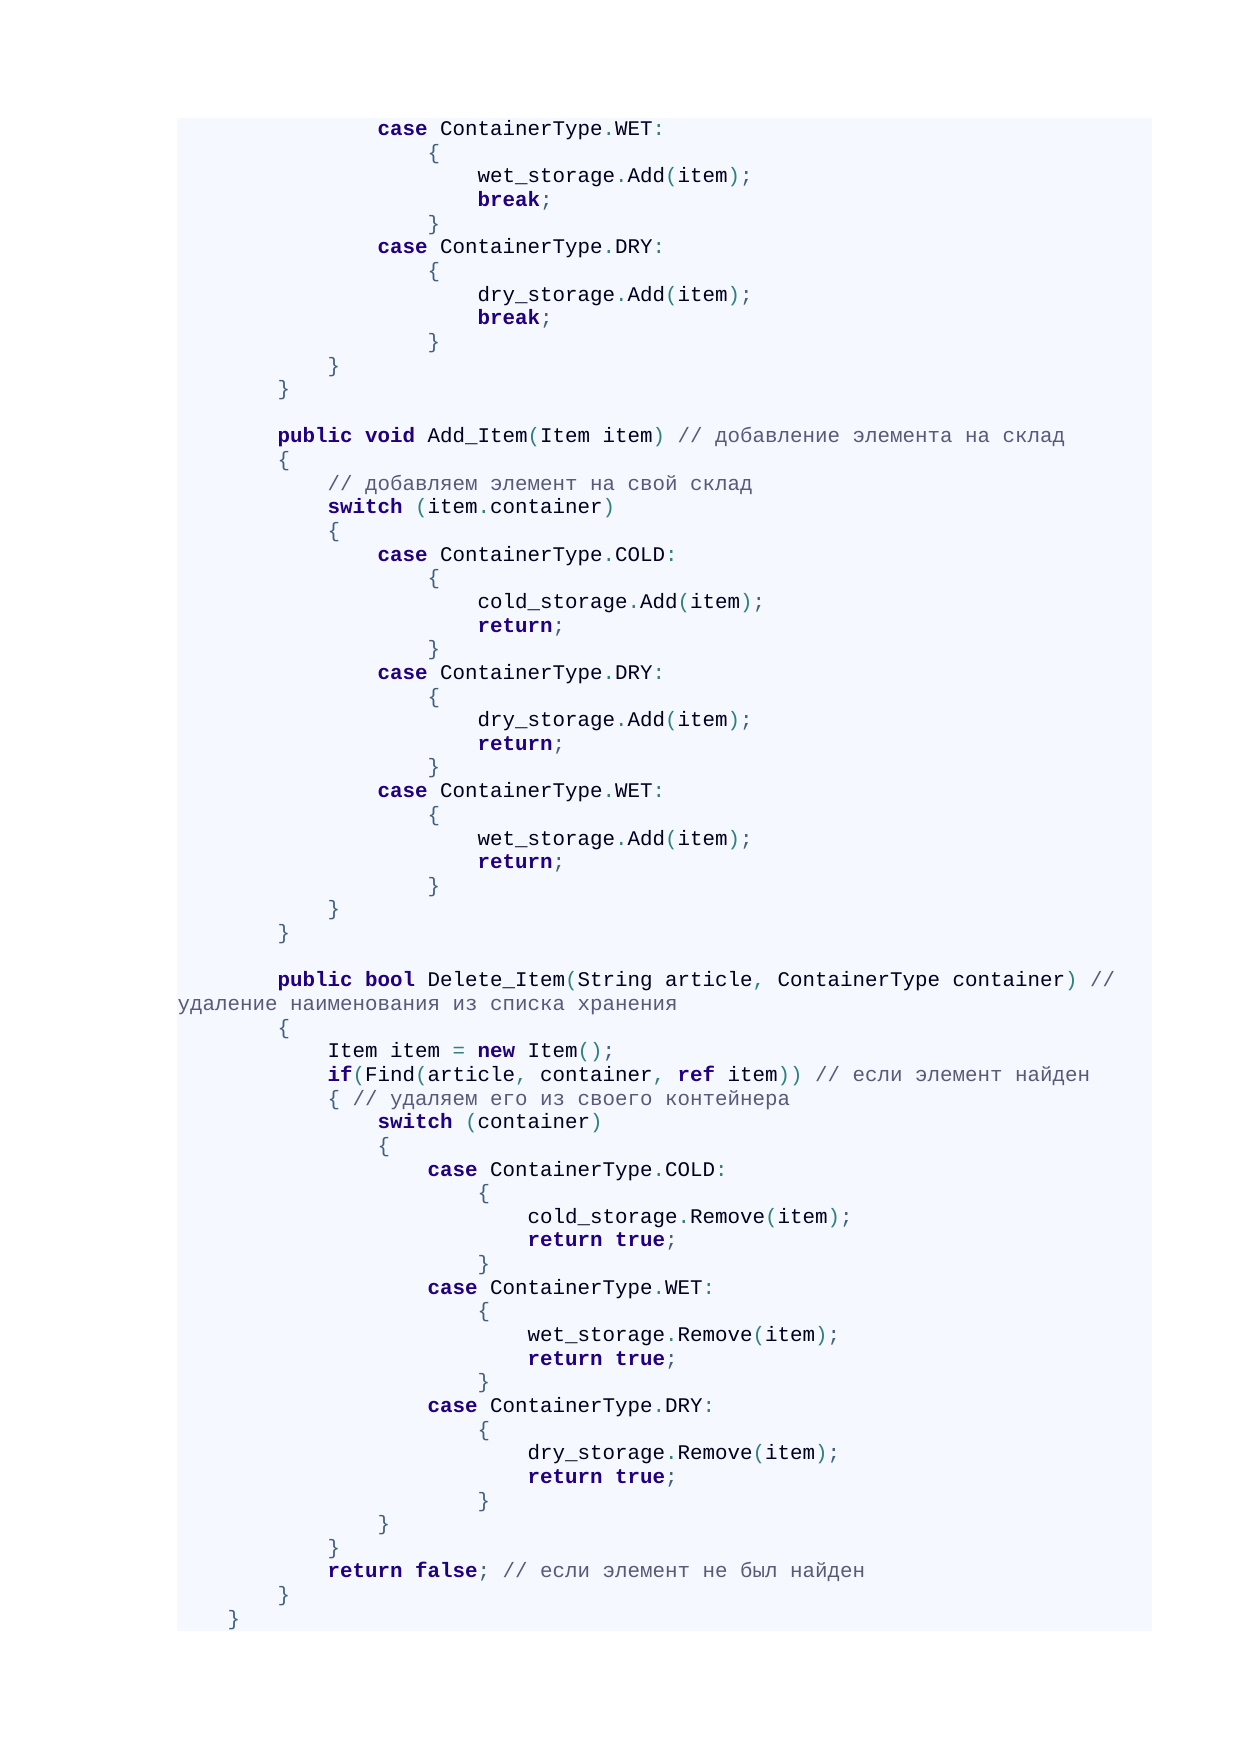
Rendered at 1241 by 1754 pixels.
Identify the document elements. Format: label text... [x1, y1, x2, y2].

text dry_storage.Add(item); [177, 284, 1152, 307]
text } [177, 1584, 1152, 1608]
text } [177, 1537, 1152, 1561]
text return false; // если элемент не был найден [177, 1561, 1152, 1584]
text { [177, 520, 1152, 544]
text { // удаляем его из своего контейнера [177, 1088, 1152, 1111]
text return; [177, 851, 1152, 875]
text { [177, 1182, 1152, 1206]
text return; [177, 733, 1152, 757]
text return true; [177, 1229, 1152, 1253]
text } [177, 1608, 1152, 1631]
text } [177, 1253, 1152, 1277]
text cold_storage.Add(item); [177, 591, 1152, 615]
text case ContainerType.DRY: [177, 662, 1152, 686]
text public bool Delete_Item(String article, ContainerType container) // удаление наименования из списка хранения [177, 969, 1152, 1017]
text } [177, 1513, 1152, 1537]
text { [177, 1017, 1152, 1040]
text case ContainerType.WET: [177, 1277, 1152, 1300]
text if(Find(article, container, ref item)) // если элемент найден [177, 1064, 1152, 1088]
text dry_storage.Remove(item); [177, 1442, 1152, 1466]
text } [177, 922, 1152, 946]
text } [177, 1489, 1152, 1513]
text { [177, 1300, 1152, 1324]
text case ContainerType.WET: [177, 780, 1152, 804]
text case ContainerType.COLD: [177, 544, 1152, 567]
text } [177, 378, 1152, 402]
text switch (item.container) [177, 496, 1152, 520]
text Item item = new Item(); [177, 1040, 1152, 1064]
text dry_storage.Add(item); [177, 709, 1152, 733]
text } [177, 638, 1152, 662]
text } [177, 875, 1152, 898]
text { [177, 1419, 1152, 1442]
text case ContainerType.WET: [177, 118, 1152, 142]
text { [177, 567, 1152, 591]
text // добавляем элемент на свой склад [177, 473, 1152, 496]
text { [177, 686, 1152, 709]
text wet_storage.Remove(item); [177, 1324, 1152, 1348]
text { [177, 449, 1152, 473]
text cold_storage.Remove(item); [177, 1206, 1152, 1229]
text } [177, 331, 1152, 354]
text wet_storage.Add(item); [177, 165, 1152, 189]
text } [177, 354, 1152, 378]
text { [177, 1135, 1152, 1158]
text } [177, 898, 1152, 922]
text return; [177, 615, 1152, 638]
text } [177, 213, 1152, 236]
text { [177, 804, 1152, 827]
text wet_storage.Add(item); [177, 827, 1152, 851]
text public void Add_Item(Item item) // добавление элемента на склад [177, 426, 1152, 449]
text return true; [177, 1466, 1152, 1489]
text case ContainerType.COLD: [177, 1158, 1152, 1182]
text case ContainerType.DRY: [177, 1395, 1152, 1419]
text } [177, 757, 1152, 780]
text { [177, 260, 1152, 284]
text break; [177, 307, 1152, 331]
text { [177, 142, 1152, 165]
text break; [177, 189, 1152, 213]
text switch (container) [177, 1111, 1152, 1135]
text case ContainerType.DRY: [177, 236, 1152, 260]
text } [177, 1371, 1152, 1395]
text return true; [177, 1348, 1152, 1371]
